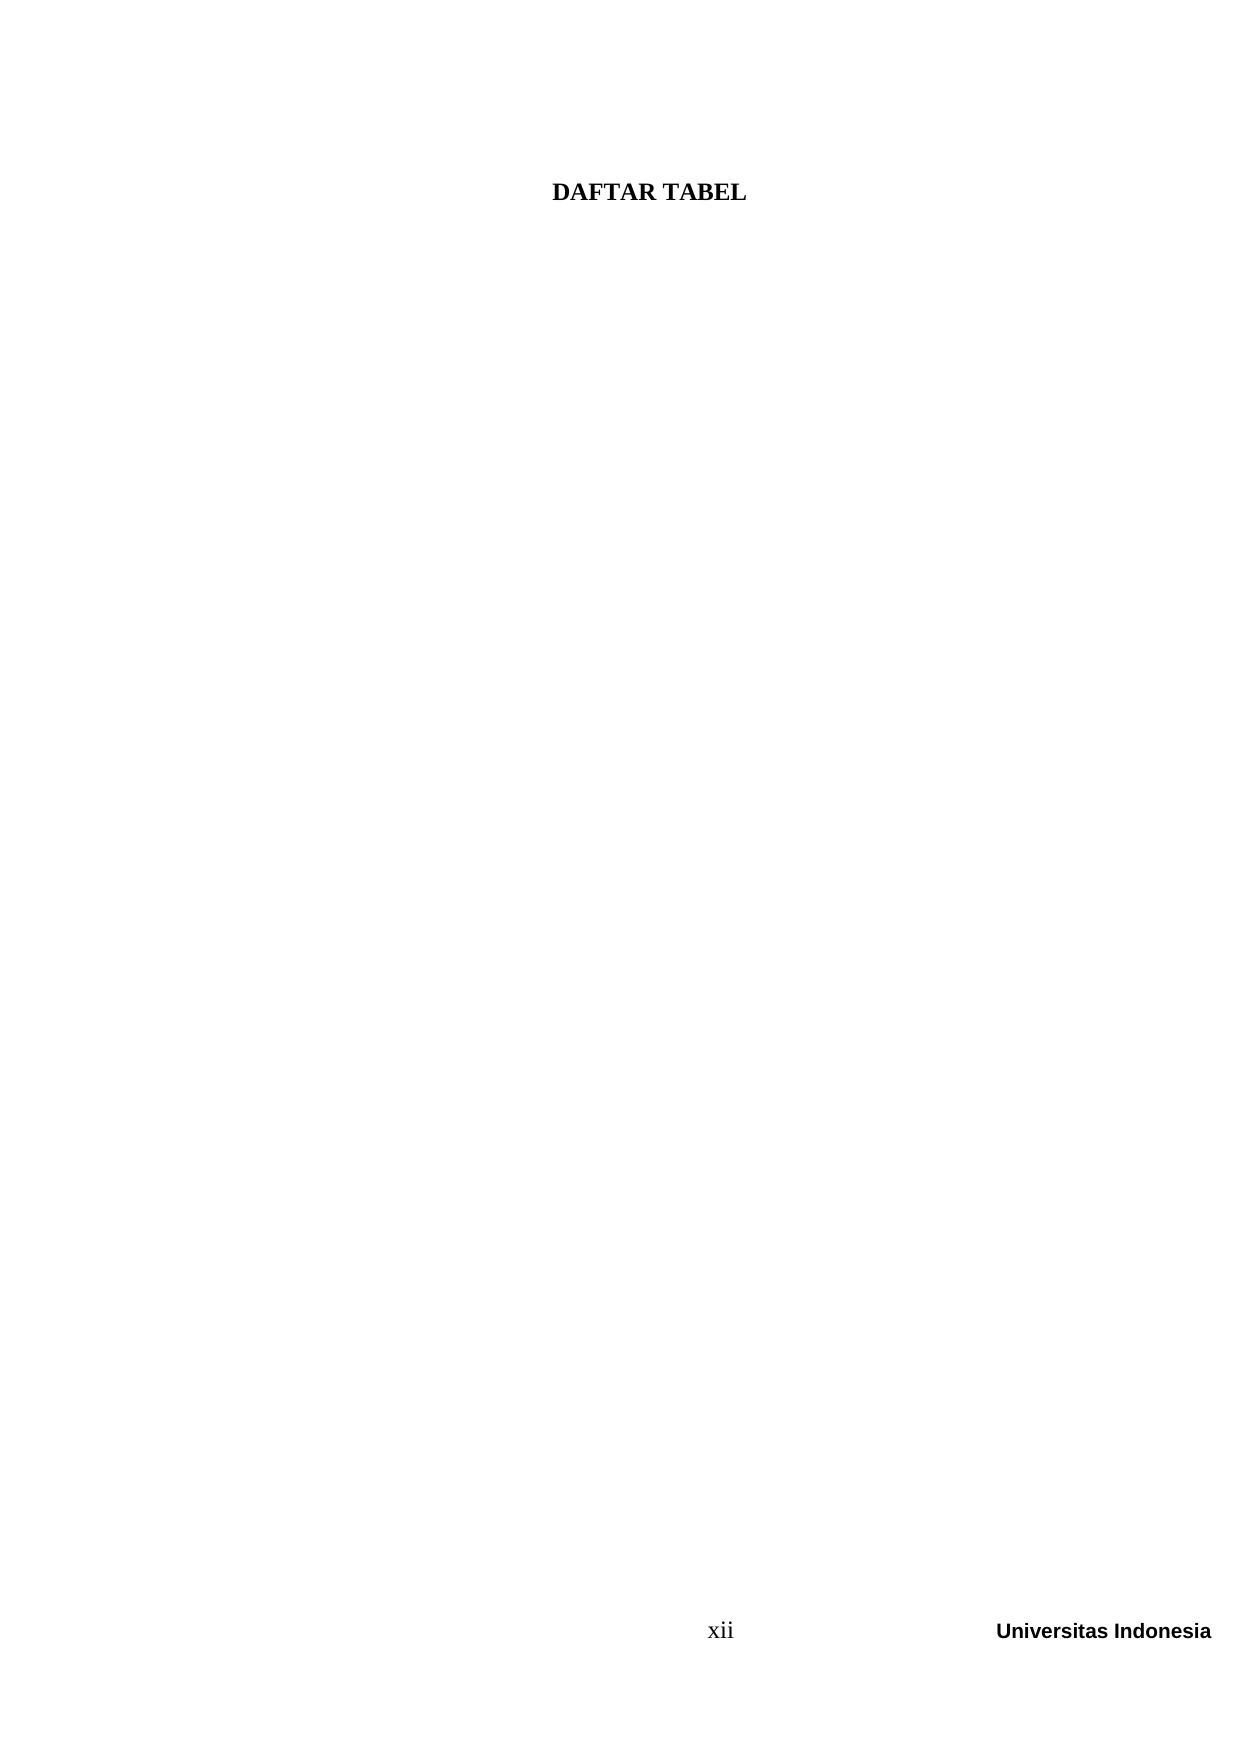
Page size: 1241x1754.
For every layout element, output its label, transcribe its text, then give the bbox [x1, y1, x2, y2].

subtitle DAFTAR TABEL [236, 177, 1063, 206]
